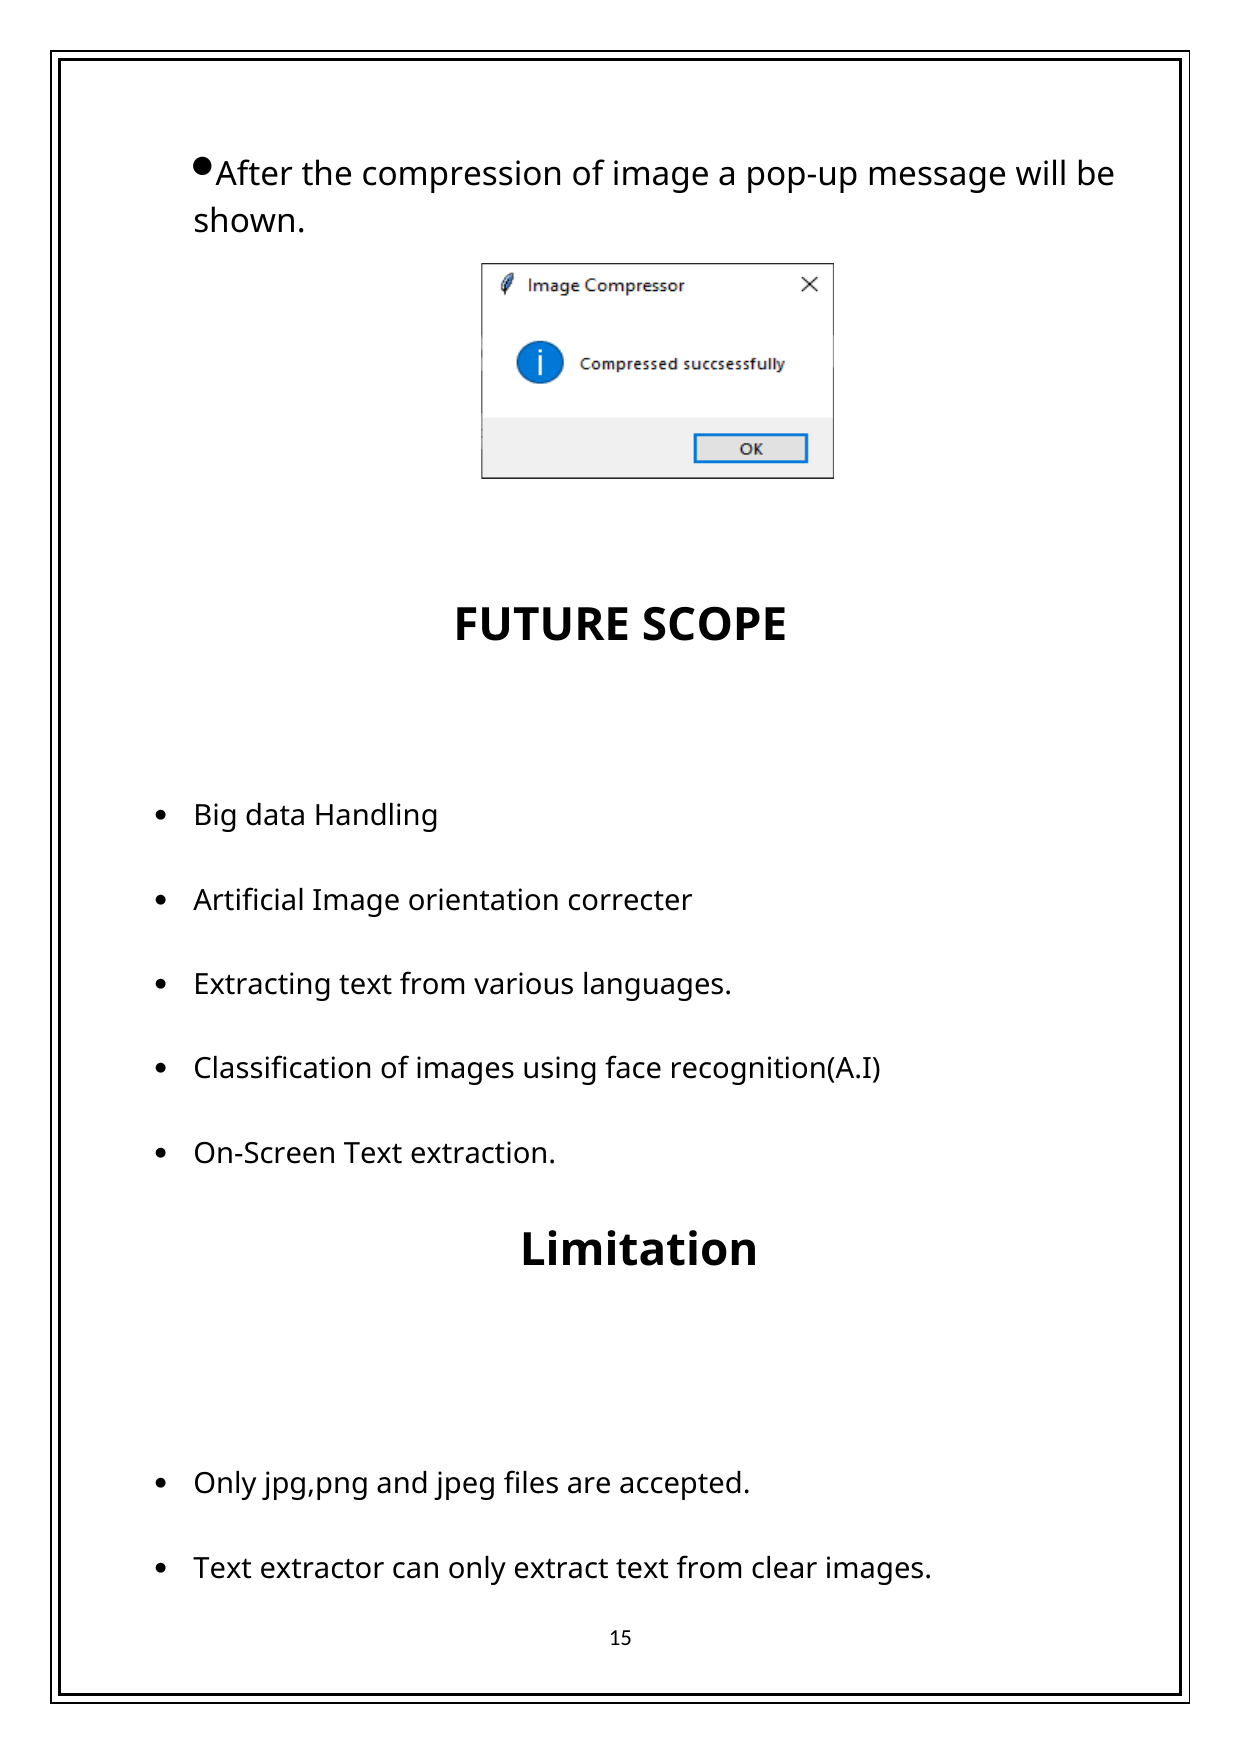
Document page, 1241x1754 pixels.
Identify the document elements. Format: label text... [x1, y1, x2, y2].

list Big data Handling [156, 794, 1122, 834]
list On-Screen Text extraction. [156, 1132, 1122, 1172]
list Classification of images using face recognition(A.I) [156, 1048, 1122, 1087]
list Artificial Image orientation correcter [156, 879, 1122, 918]
list FUTURE SCOPE [118, 591, 1122, 654]
picture [481, 263, 834, 479]
list Text extractor can only extract text from clear images. [156, 1547, 1122, 1587]
list Extracting text from various languages. [156, 963, 1122, 1003]
list After the compression of image a pop-up message will be shown. [193, 148, 1122, 242]
text Limitation [156, 1217, 1122, 1279]
list Only jpg,png and jpeg files are accepted. [156, 1462, 1122, 1502]
